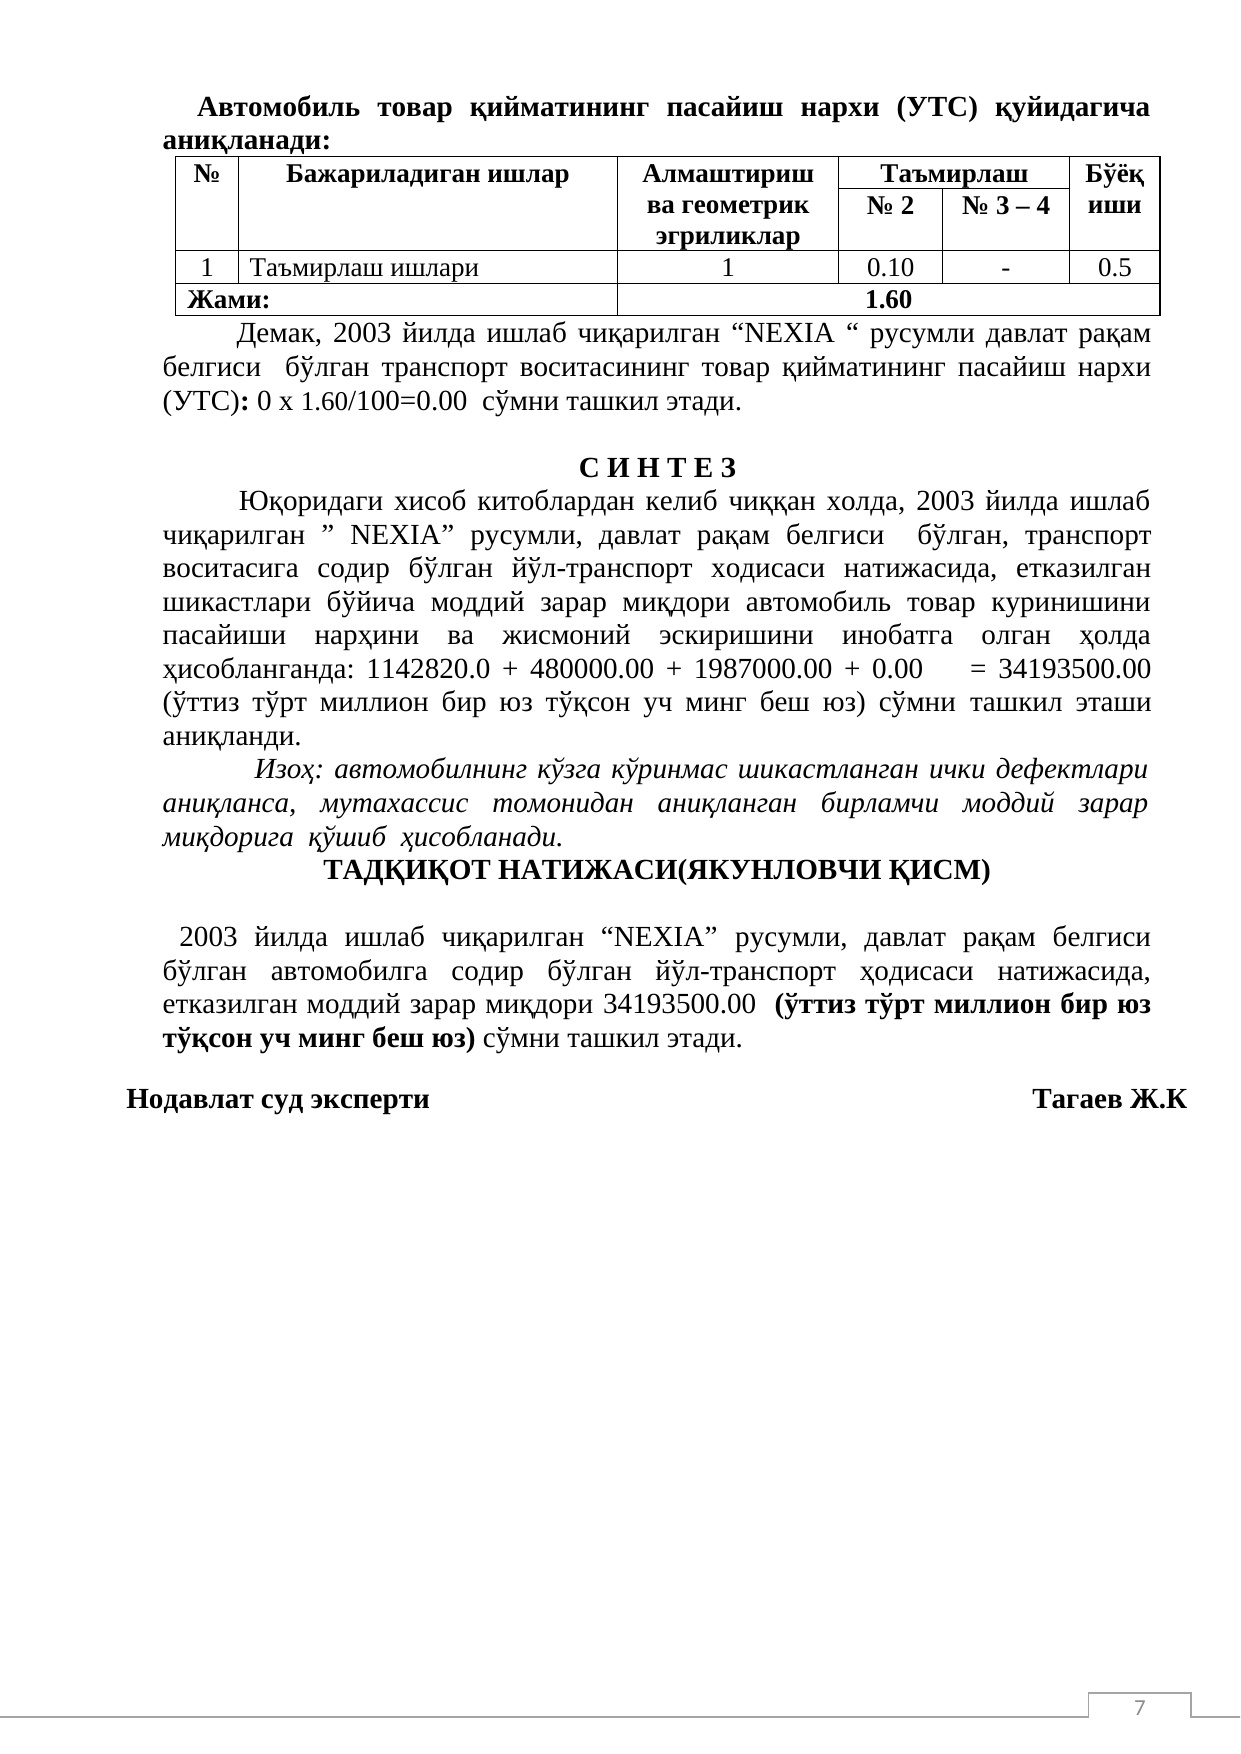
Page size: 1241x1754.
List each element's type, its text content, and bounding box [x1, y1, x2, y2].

table_header Таъмирлаш [839, 157, 1069, 188]
text Демак, 2003 йилда ишлаб чиқарилган “NEXIA “ русумли давлат рақам белгиси бўлган транспорт воситасининг товар қийматининг пасайиш нархи (УТС): 0 х 1.60/100=0.00 сўмни ташкил этади. [162, 316, 1152, 416]
table_cell 0.5 [1070, 251, 1159, 282]
subtitle Автомобиль товар қийматининг пасайиш нархи (УТС) қуйидагича аниқланади: [162, 89, 1152, 156]
text С И Н Т Е З [162, 450, 1152, 483]
table_cell Таъмирлаш ишлари [239, 251, 617, 282]
table_cell № 2 [839, 189, 942, 250]
table_cell 1 [618, 251, 838, 282]
table_header Бажариладиган ишлар [239, 157, 617, 250]
table_cell 1 [176, 251, 238, 282]
table_cell 1.60 [618, 284, 1159, 314]
table_header № [176, 157, 238, 250]
table_cell № 3 – 4 [943, 189, 1069, 250]
table_cell 0.10 [839, 251, 942, 282]
text 2003 йилда ишлаб чиқарилган “NEXIA” русумли, давлат рақам белгиси бўлган автомобилга содир бўлган йўл-транспорт ҳодисаси натижасида, етказилган моддий зарар миқдори 34193500.00 (ўттиз тўрт миллион бир юз тўқсон уч минг беш юз) сўмни ташкил этади. [162, 919, 1152, 1053]
table_cell Жами: [176, 284, 617, 314]
table_header Алмаштириш ва геометрик эгриликлар [618, 157, 838, 250]
table_header Нодавлат суд эксперти [115, 1082, 687, 1134]
table_header Тагаев Ж.К [687, 1082, 1198, 1134]
table_header Бўёқ иши [1070, 157, 1159, 250]
list Изоҳ: автомобилнинг кўзга кўринмас шикастланган ички дефектлари аниқланса, мутахассис томонидан аниқланган бирламчи моддий зарар миқдорига қўшиб ҳисобланади. [162, 752, 1152, 852]
text Юқоридаги хисоб китоблардан келиб чиққан холда, 2003 йилда ишлаб чиқарилган ” NEXIA” русумли, давлат рақам белгиси бўлган, транспорт воситасига содир бўлган йўл-транспорт ходисаси натижасида, етказилган шикастлари бўйича моддий зарар миқдори автомобиль товар куринишини пасайиши нарҳини ва жисмоний эскиришини инобатга олган ҳолда ҳисобланганда: 1142820.0 + 480000.00 + 1987000.00 + 0.00 = 34193500.00 (ўттиз тўрт миллион бир юз тўқсон уч минг беш юз) сўмни ташкил эташи аниқланди. [162, 483, 1152, 752]
list ТАДҚИҚОТ НАТИЖАСИ(ЯКУНЛОВЧИ ҚИСМ) [162, 852, 1152, 886]
table_cell - [943, 251, 1069, 282]
